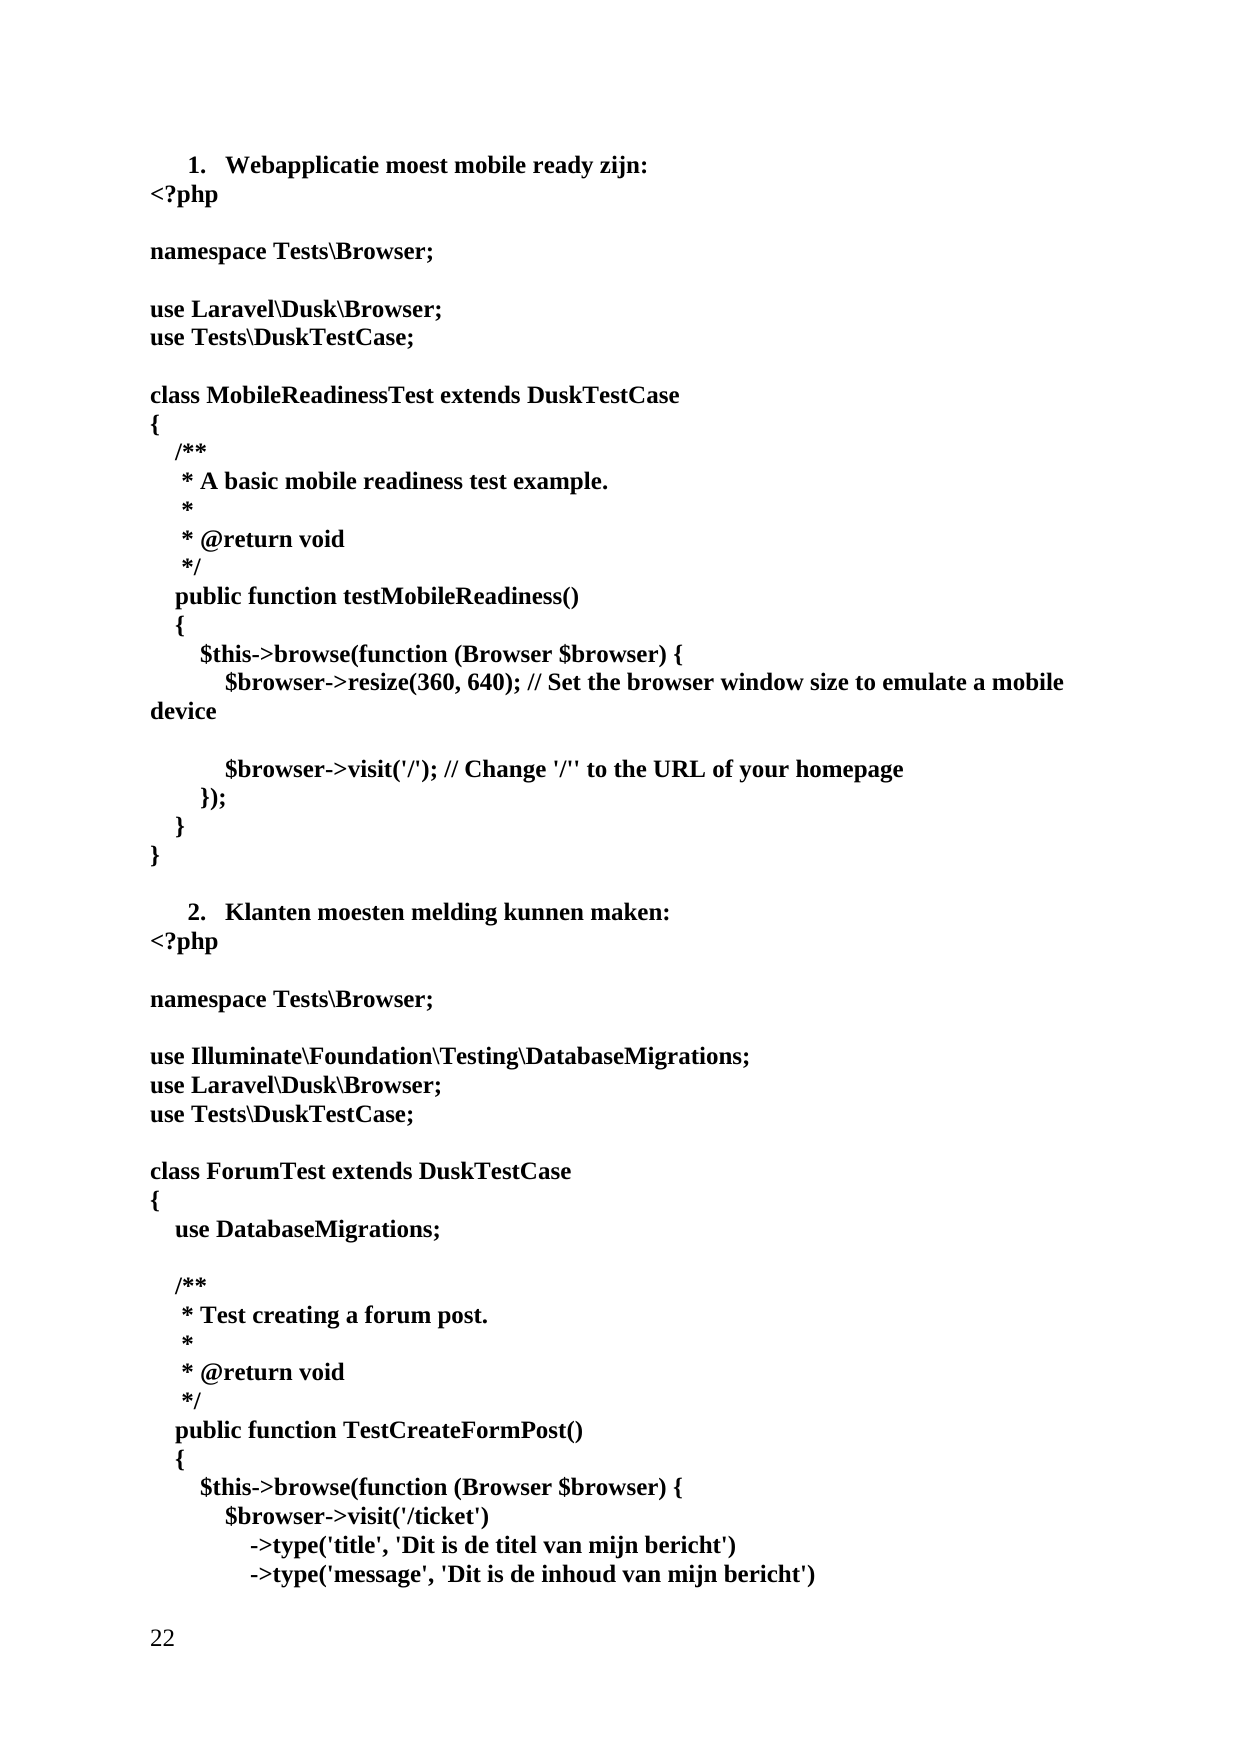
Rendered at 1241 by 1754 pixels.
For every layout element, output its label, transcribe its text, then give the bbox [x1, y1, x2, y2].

list Webapplicatie moest mobile ready zijn: [187, 150, 1090, 179]
text use Illuminate\Foundation\Testing\DatabaseMigrations; [150, 1041, 1090, 1070]
text * A basic mobile readiness test example. [150, 466, 1090, 495]
text $browser->resize(360, 640); // Set the browser window size to emulate a mobile device [150, 667, 1090, 725]
text use Tests\DuskTestCase; [150, 322, 1090, 351]
text namespace Tests\Browser; [150, 236, 1090, 265]
text class MobileReadinessTest extends DuskTestCase [150, 380, 1090, 409]
text ->type('title', 'Dit is de titel van mijn bericht') [150, 1530, 1090, 1559]
text public function TestCreateFormPost() [150, 1415, 1090, 1444]
text $this->browse(function (Browser $browser) { [150, 1472, 1090, 1501]
text $this->browse(function (Browser $browser) { [150, 639, 1090, 667]
text <?php [150, 926, 1090, 955]
text use Laravel\Dusk\Browser; [150, 294, 1090, 322]
text }); [150, 782, 1090, 811]
text /** [150, 1271, 1090, 1300]
text { [150, 409, 1090, 437]
text namespace Tests\Browser; [150, 984, 1090, 1012]
text use Tests\DuskTestCase; [150, 1099, 1090, 1127]
text use Laravel\Dusk\Browser; [150, 1070, 1090, 1099]
text ->type('message', 'Dit is de inhoud van mijn bericht') [150, 1559, 1090, 1587]
text * Test creating a forum post. [150, 1300, 1090, 1329]
text { [150, 1185, 1090, 1214]
text { [150, 610, 1090, 639]
text $browser->visit('/ticket') [150, 1501, 1090, 1530]
text */ [150, 552, 1090, 581]
text } [150, 840, 1090, 869]
text /** [150, 437, 1090, 466]
text <?php [150, 179, 1090, 207]
text class ForumTest extends DuskTestCase [150, 1156, 1090, 1185]
list Klanten moesten melding kunnen maken: [187, 897, 1090, 926]
text public function testMobileReadiness() [150, 581, 1090, 610]
text */ [150, 1386, 1090, 1415]
text { [150, 1444, 1090, 1472]
text * @return void [150, 1357, 1090, 1386]
text } [150, 811, 1090, 840]
text use DatabaseMigrations; [150, 1214, 1090, 1242]
text * [150, 1329, 1090, 1357]
text * [150, 495, 1090, 524]
text $browser->visit('/'); // Change '/'' to the URL of your homepage [150, 754, 1090, 782]
text * @return void [150, 524, 1090, 552]
